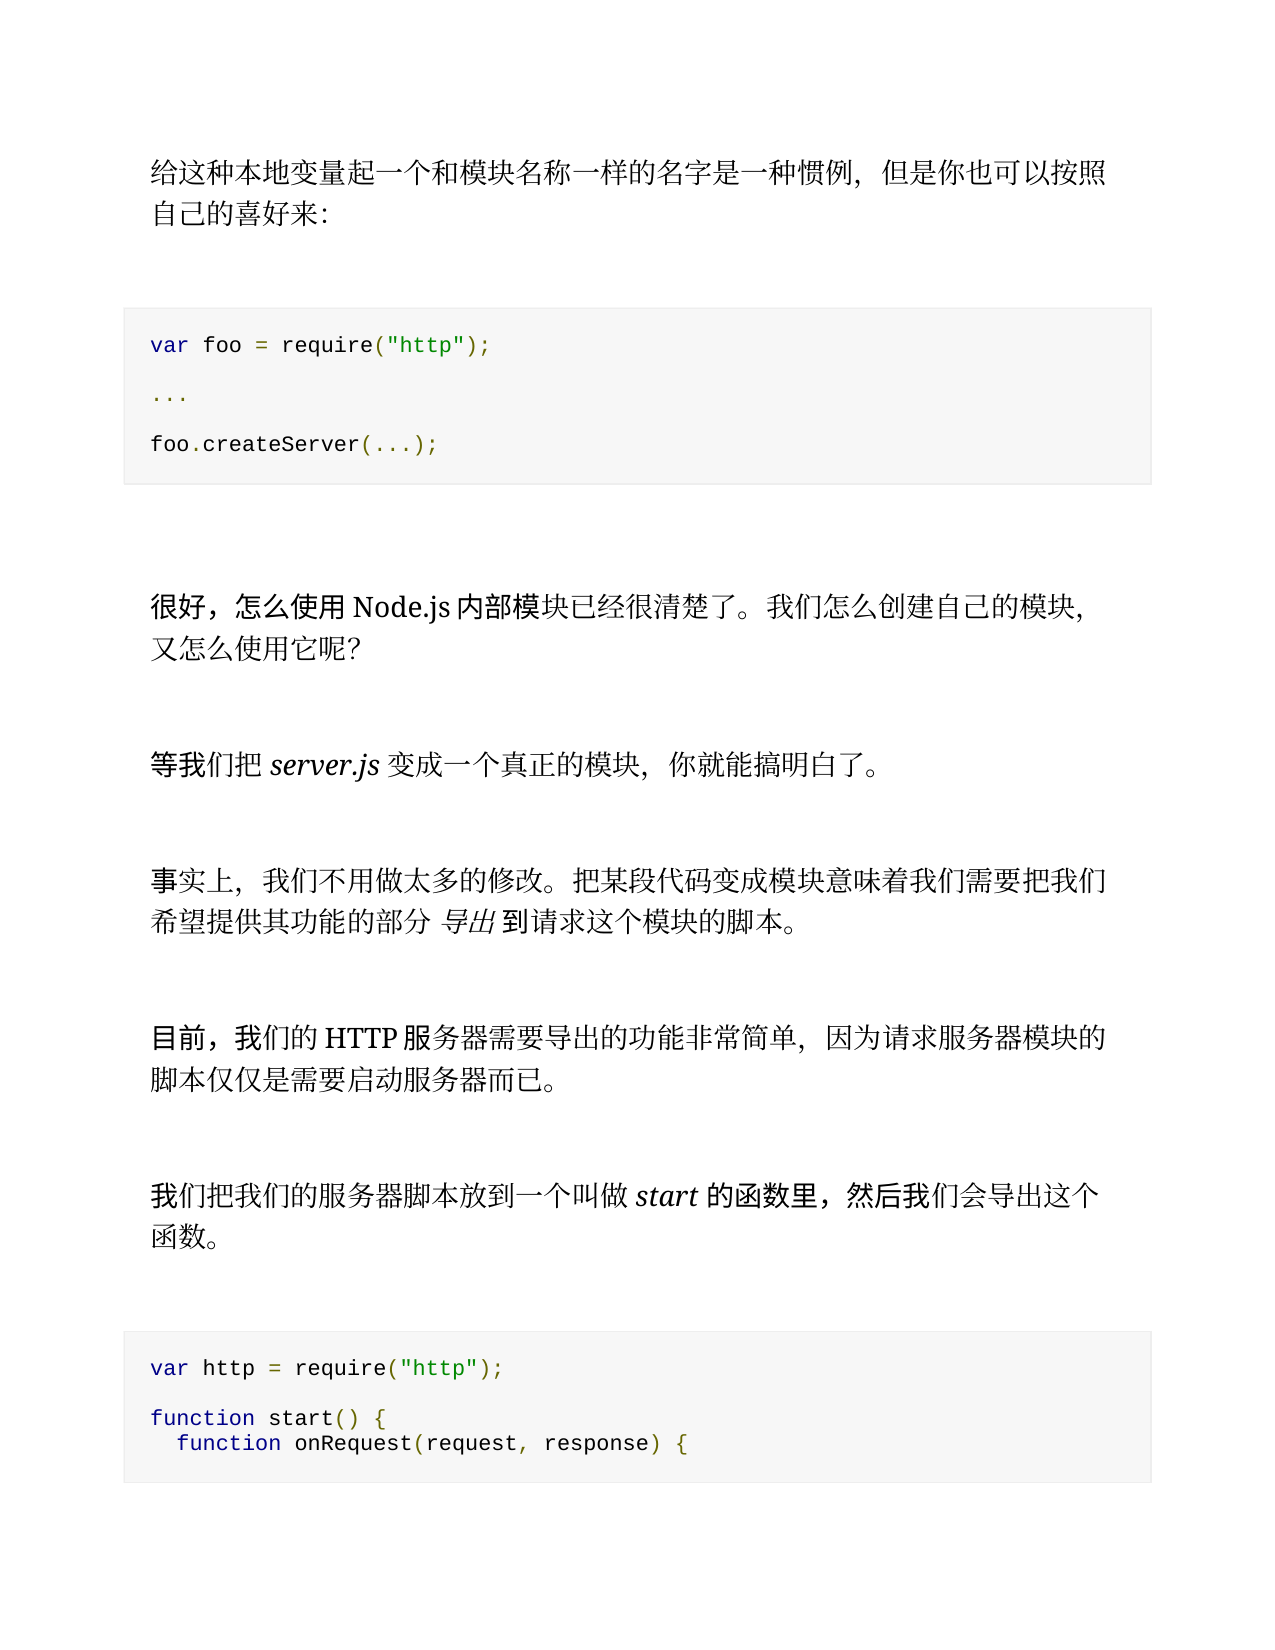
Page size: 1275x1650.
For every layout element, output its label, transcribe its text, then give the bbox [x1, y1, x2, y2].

text var foo = require("http"); ... foo.createServer(...); [125, 309, 1150, 483]
text 事实上，我们不用做太多的修改。把某段代码变成模块意味着我们需要把我们希望提供其功能的部分 导出 到请求这个模块的脚本。 [150, 858, 1125, 941]
text 目前，我们的HTTP服务器需要导出的功能非常简单，因为请求服务器模块的脚本仅仅是需要启动服务器而已。 [150, 1016, 1125, 1098]
text 我们把我们的服务器脚本放到一个叫做 start 的函数里，然后我们会导出这个函数。 [150, 1173, 1125, 1256]
text 很好，怎么使用Node.js内部模块已经很清楚了。我们怎么创建自己的模块，又怎么使用它呢？ [150, 584, 1125, 667]
text 等我们把 server.js 变成一个真正的模块，你就能搞明白了。 [150, 742, 1125, 783]
text 给这种本地变量起一个和模块名称一样的名字是一种惯例，但是你也可以按照自己的喜好来： [150, 150, 1125, 232]
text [125, 1332, 1150, 1482]
